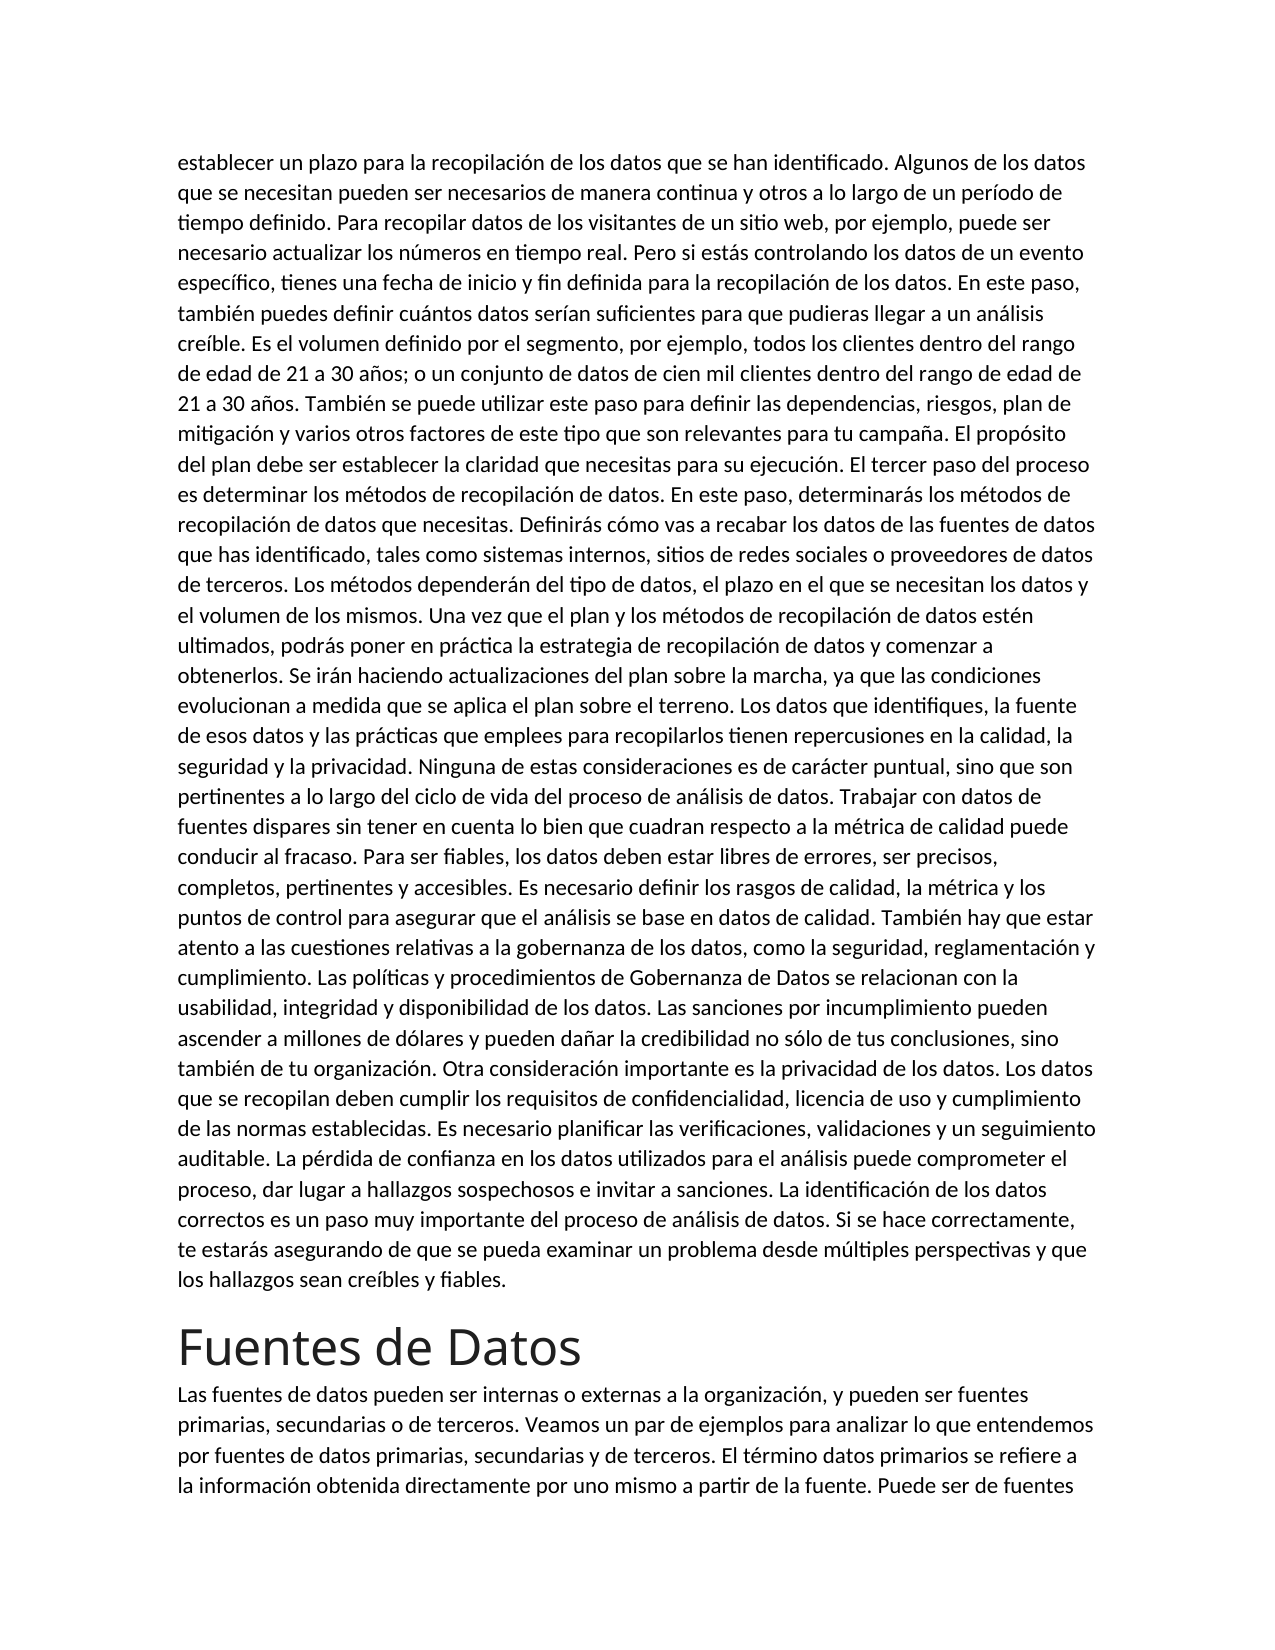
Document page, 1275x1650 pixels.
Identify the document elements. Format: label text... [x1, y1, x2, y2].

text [177, 1380, 1098, 1499]
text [177, 148, 1098, 1293]
subtitle Fuentes de Datos [177, 1312, 1098, 1380]
